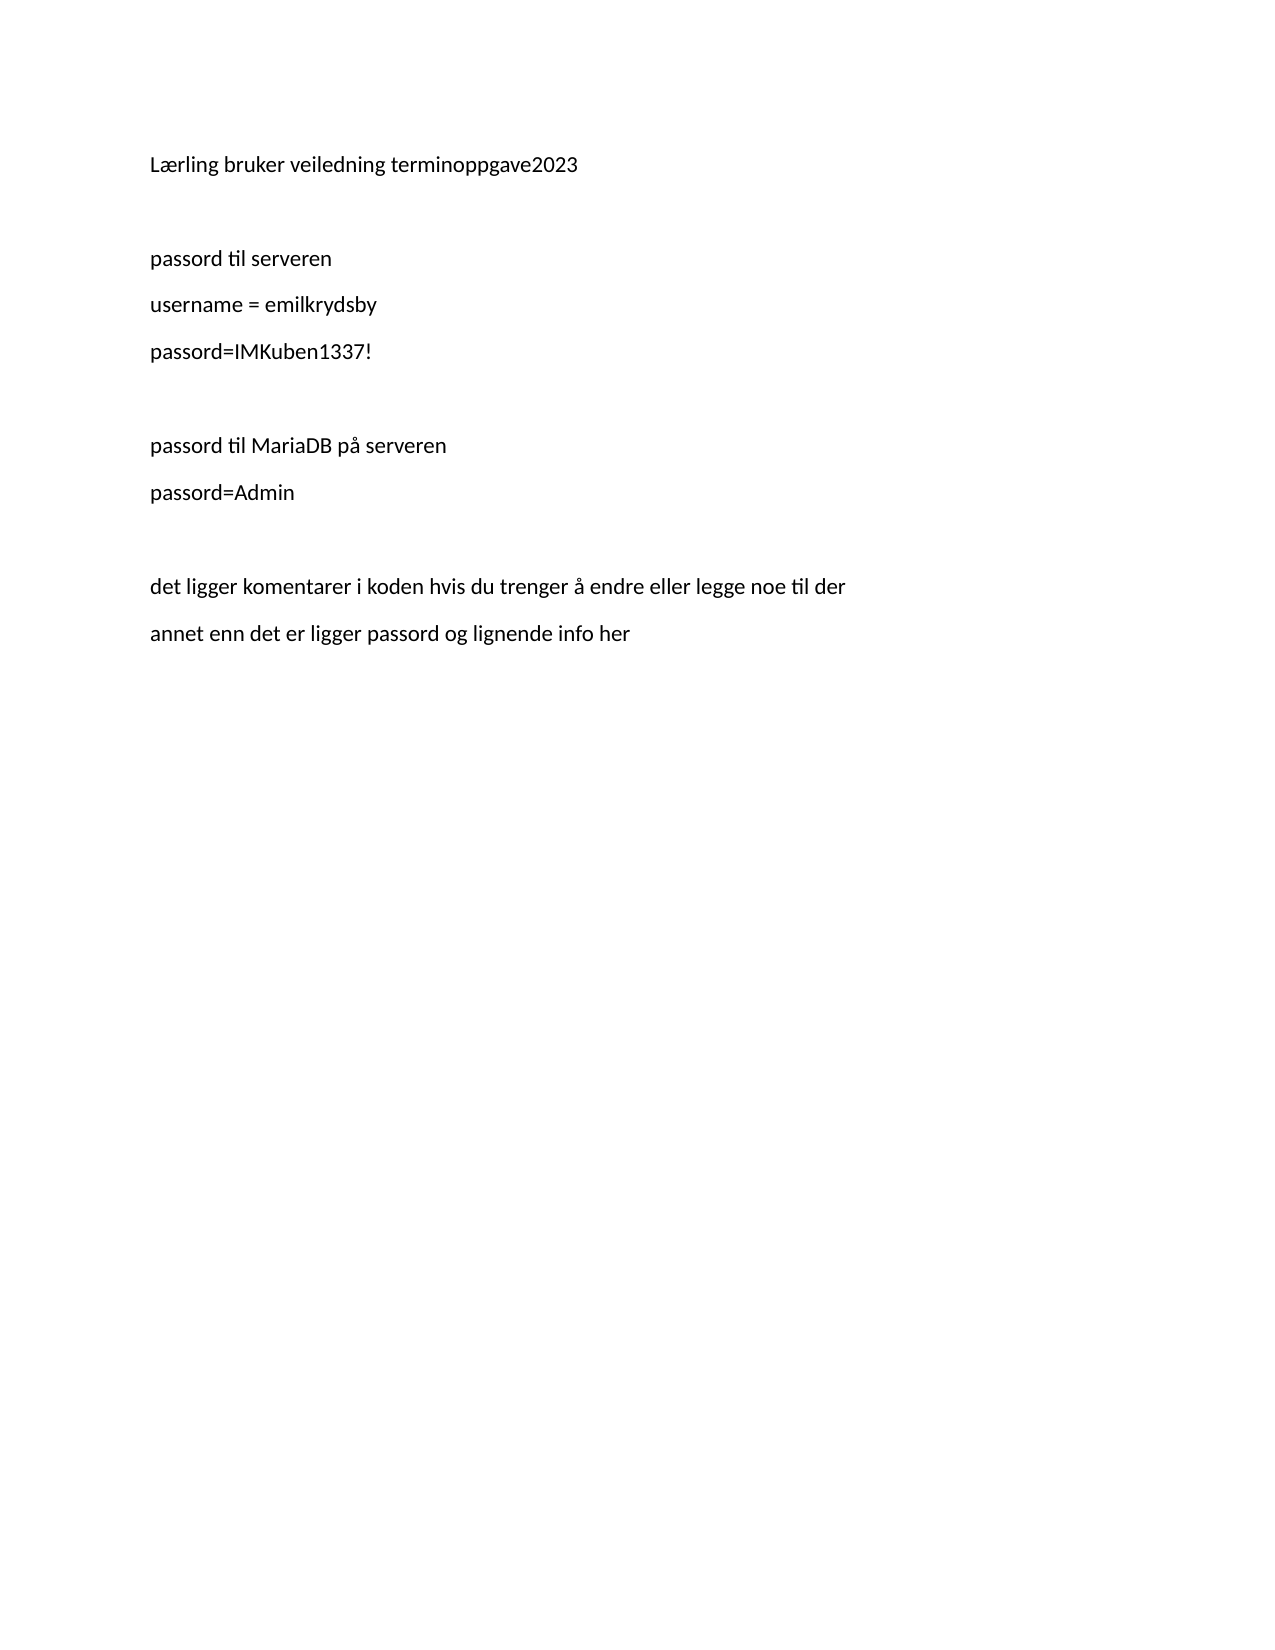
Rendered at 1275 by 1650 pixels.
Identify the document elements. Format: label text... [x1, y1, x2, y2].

text annet enn det er ligger passord og lignende info her [150, 619, 1125, 647]
text passord til MariaDB på serveren [150, 431, 1125, 459]
text username = emilkrydsby [150, 291, 1125, 319]
text passord til serveren [150, 244, 1125, 272]
text passord=Admin [150, 478, 1125, 506]
text passord=IMKuben1337! [150, 337, 1125, 366]
text det ligger komentarer i koden hvis du trenger å endre eller legge noe til der [150, 572, 1125, 600]
text Lærling bruker veiledning terminoppgave2023 [150, 150, 1125, 178]
